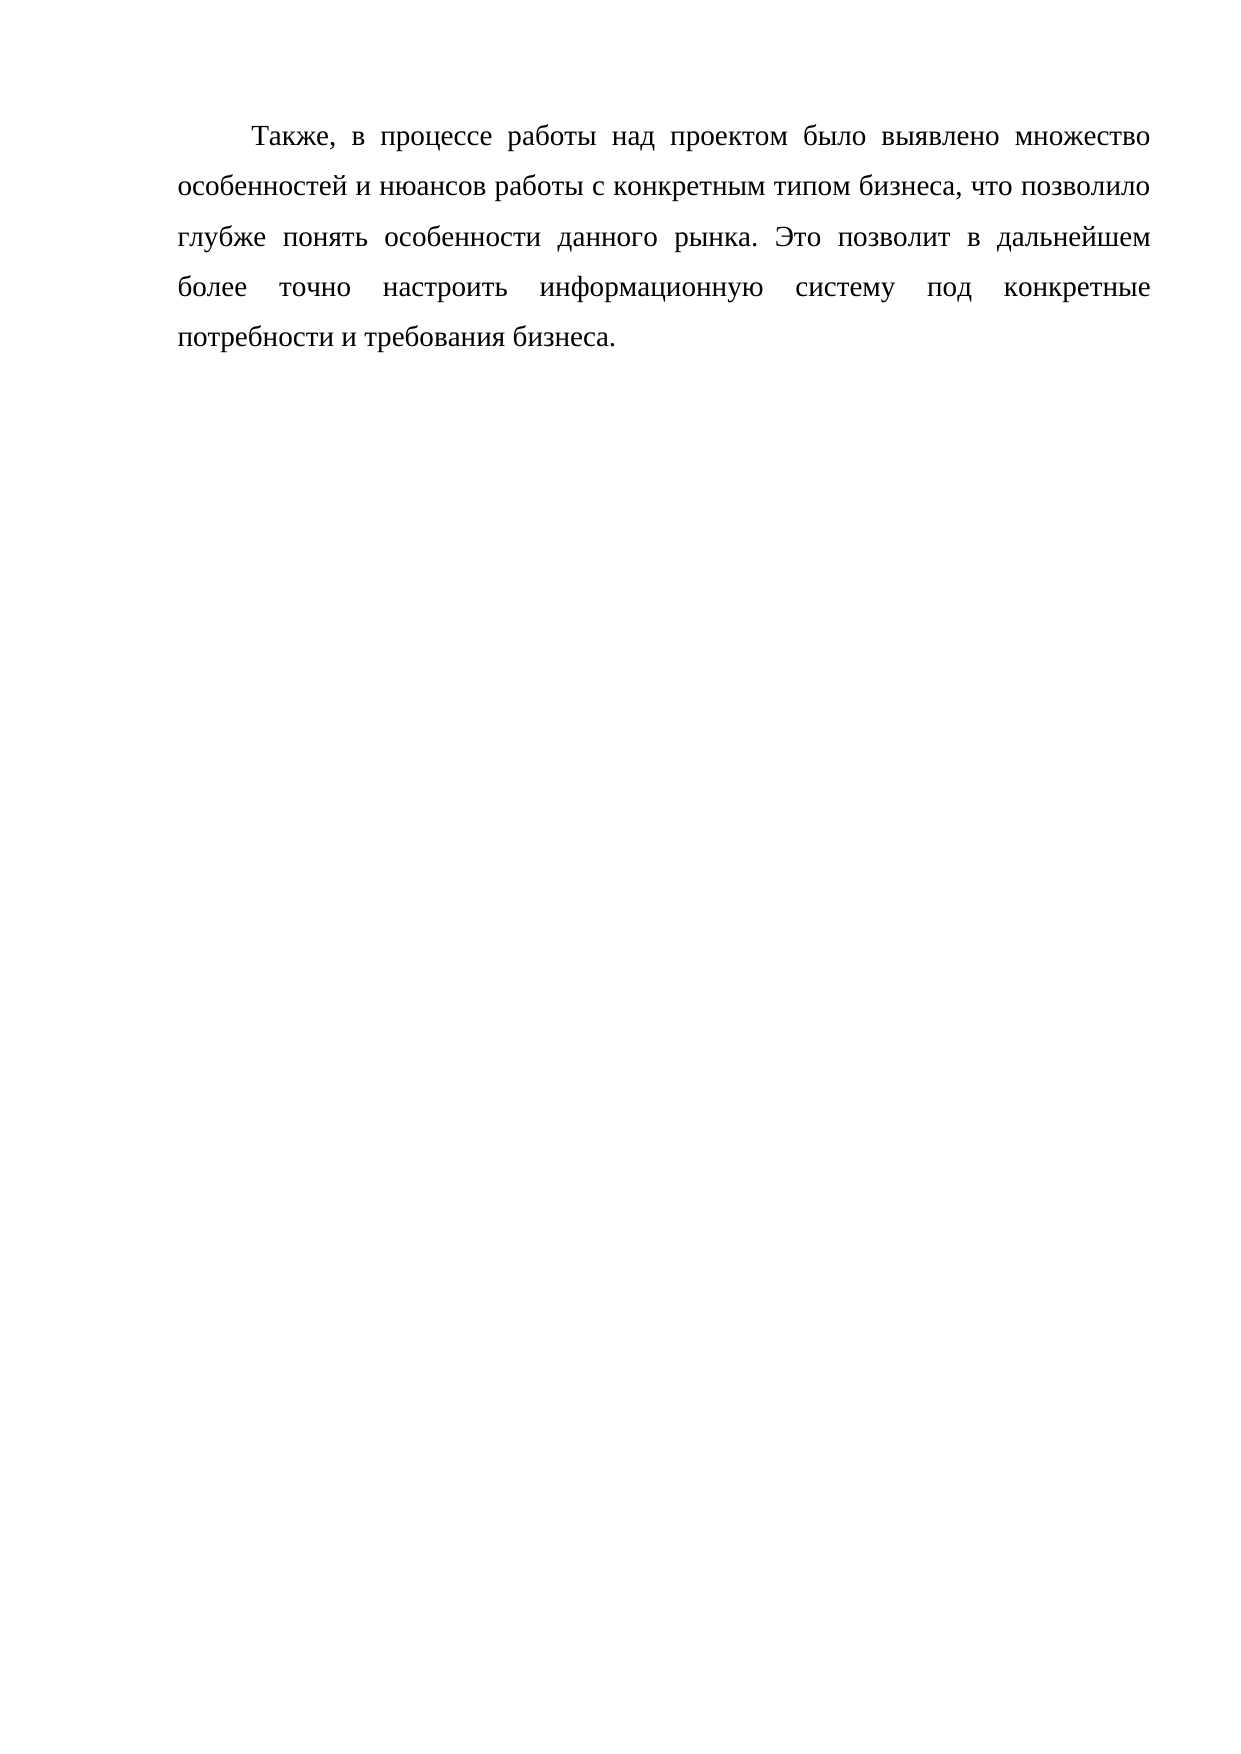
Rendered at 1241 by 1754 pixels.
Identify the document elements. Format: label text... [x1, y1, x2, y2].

text Также, в процессе работы над проектом было выявлено множество особенностей и нюансов работы с конкретным типом бизнеса, что позволило глубже понять особенности данного рынка. Это позволит в дальнейшем более точно настроить информационную систему под конкретные потребности и требования бизнеса. [177, 118, 1152, 353]
